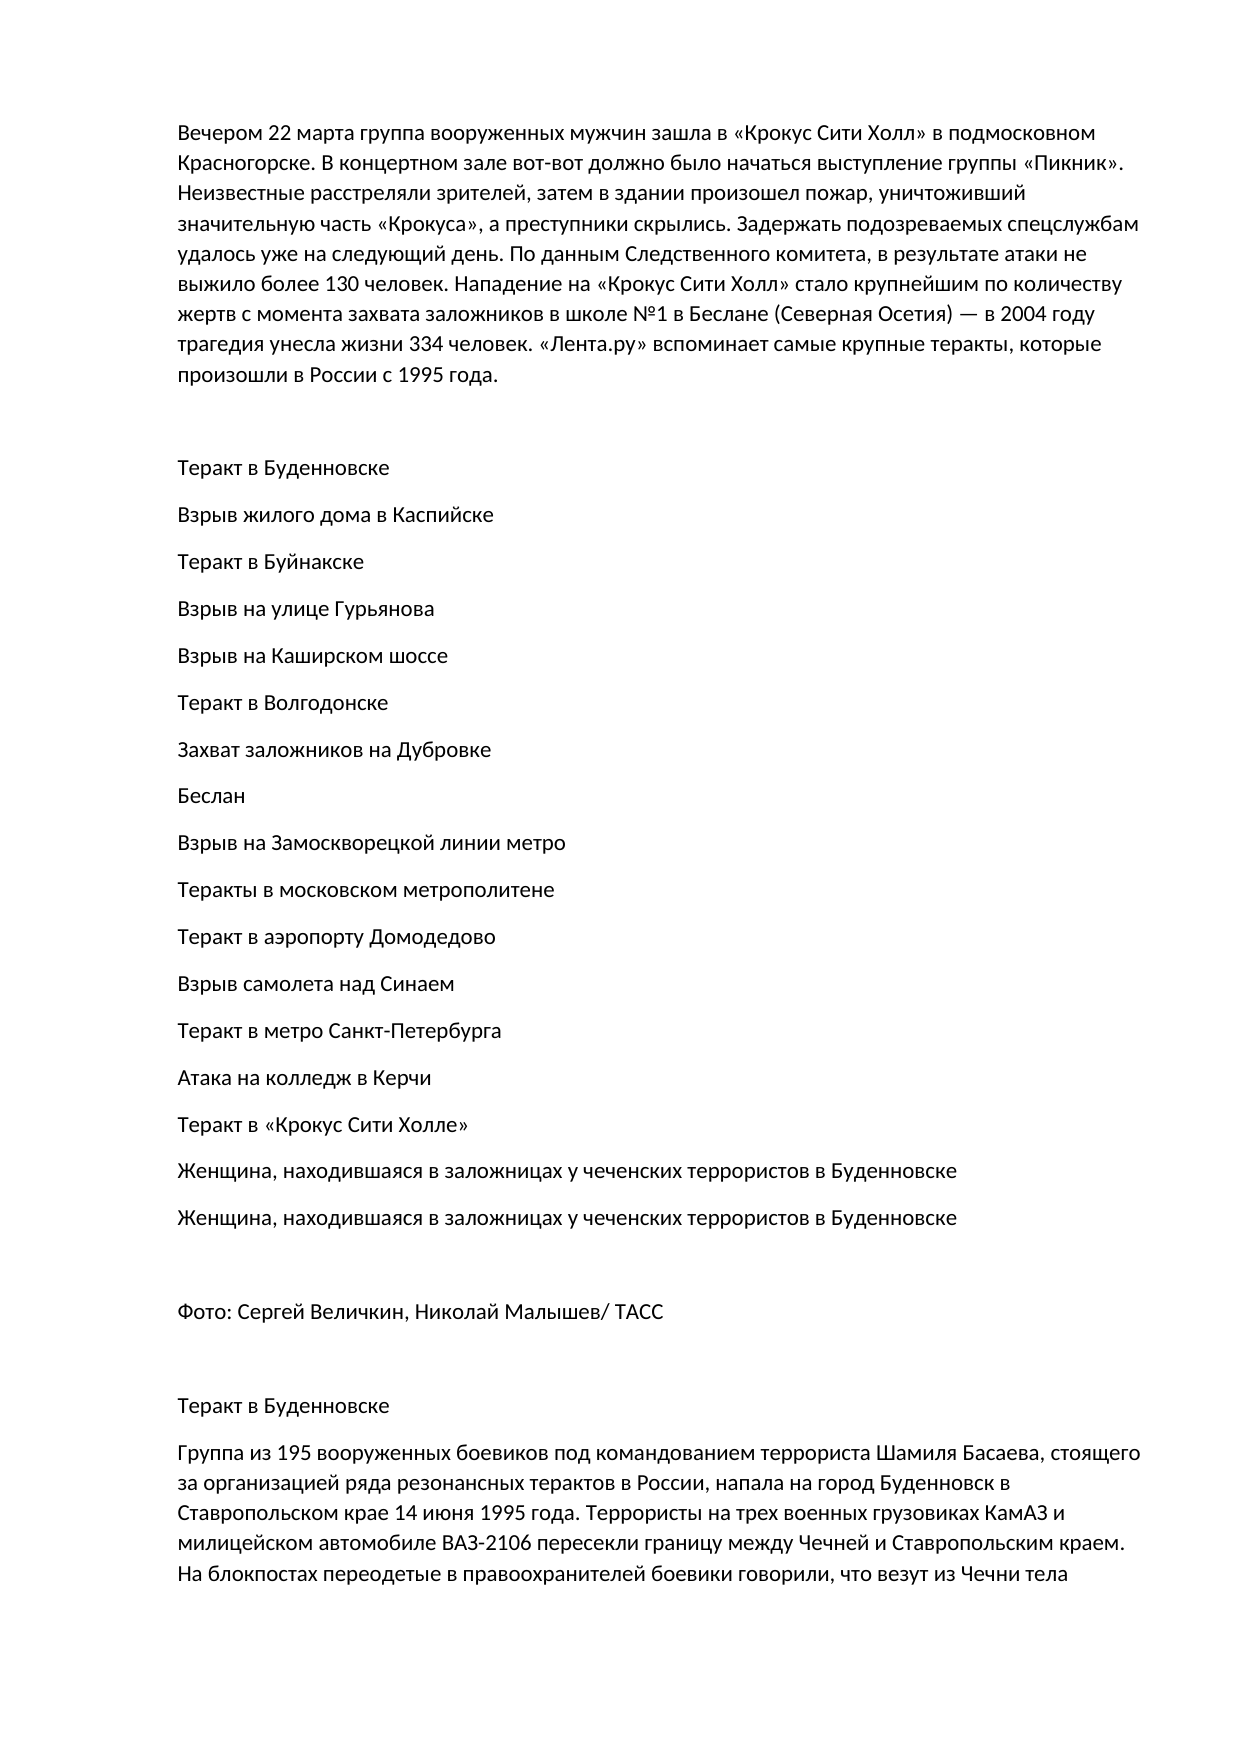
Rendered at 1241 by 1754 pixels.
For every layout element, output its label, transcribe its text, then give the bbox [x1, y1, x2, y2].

text Теракт в Буденновске [177, 453, 1152, 482]
text Теракт в метро Санкт-Петербурга [177, 1016, 1152, 1044]
text Теракт в Волгодонске [177, 688, 1152, 716]
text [177, 1438, 1152, 1587]
text Теракт в «Крокус Сити Холле» [177, 1110, 1152, 1138]
text Беслан [177, 782, 1152, 810]
text Атака на колледж в Керчи [177, 1063, 1152, 1091]
text Теракт в Буденновске [177, 1391, 1152, 1419]
text Женщина, находившаяся в заложницах у чеченских террористов в Буденновске [177, 1157, 1152, 1185]
text Взрыв на Каширском шоссе [177, 641, 1152, 669]
text Теракт в аэропорту Домодедово [177, 922, 1152, 950]
text Фото: Сергей Величкин, Николай Малышев/ ТАСС [177, 1297, 1152, 1325]
text Вечером 22 марта группа вооруженных мужчин зашла в «Крокус Сити Холл» в подмосковном Красногорске. В концертном зале вот-вот должно было начаться выступление группы «Пикник». Неизвестные расстреляли зрителей, затем в здании произошел пожар, уничтоживший значительную часть «Крокуса», а преступники скрылись. Задержать подозреваемых спецслужбам удалось уже на следующий день. По данным Следственного комитета, в результате атаки не выжило более 130 человек. Нападение на «Крокус Сити Холл» стало крупнейшим по количеству жертв с момента захвата заложников в школе №1 в Беслане (Северная Осетия) — в 2004 году трагедия унесла жизни 334 человек. «Лента.ру» вспоминает самые крупные теракты, которые произошли в России с 1995 года. [177, 118, 1152, 388]
text Теракт в Буйнакске [177, 547, 1152, 575]
text Взрыв на Замоскворецкой линии метро [177, 828, 1152, 857]
text Захват заложников на Дубровке [177, 735, 1152, 763]
text Взрыв на улице Гурьянова [177, 594, 1152, 622]
text Взрыв жилого дома в Каспийске [177, 500, 1152, 528]
text Женщина, находившаяся в заложницах у чеченских террористов в Буденновске [177, 1203, 1152, 1232]
text Теракты в московском метрополитене [177, 875, 1152, 903]
text Взрыв самолета над Синаем [177, 969, 1152, 997]
